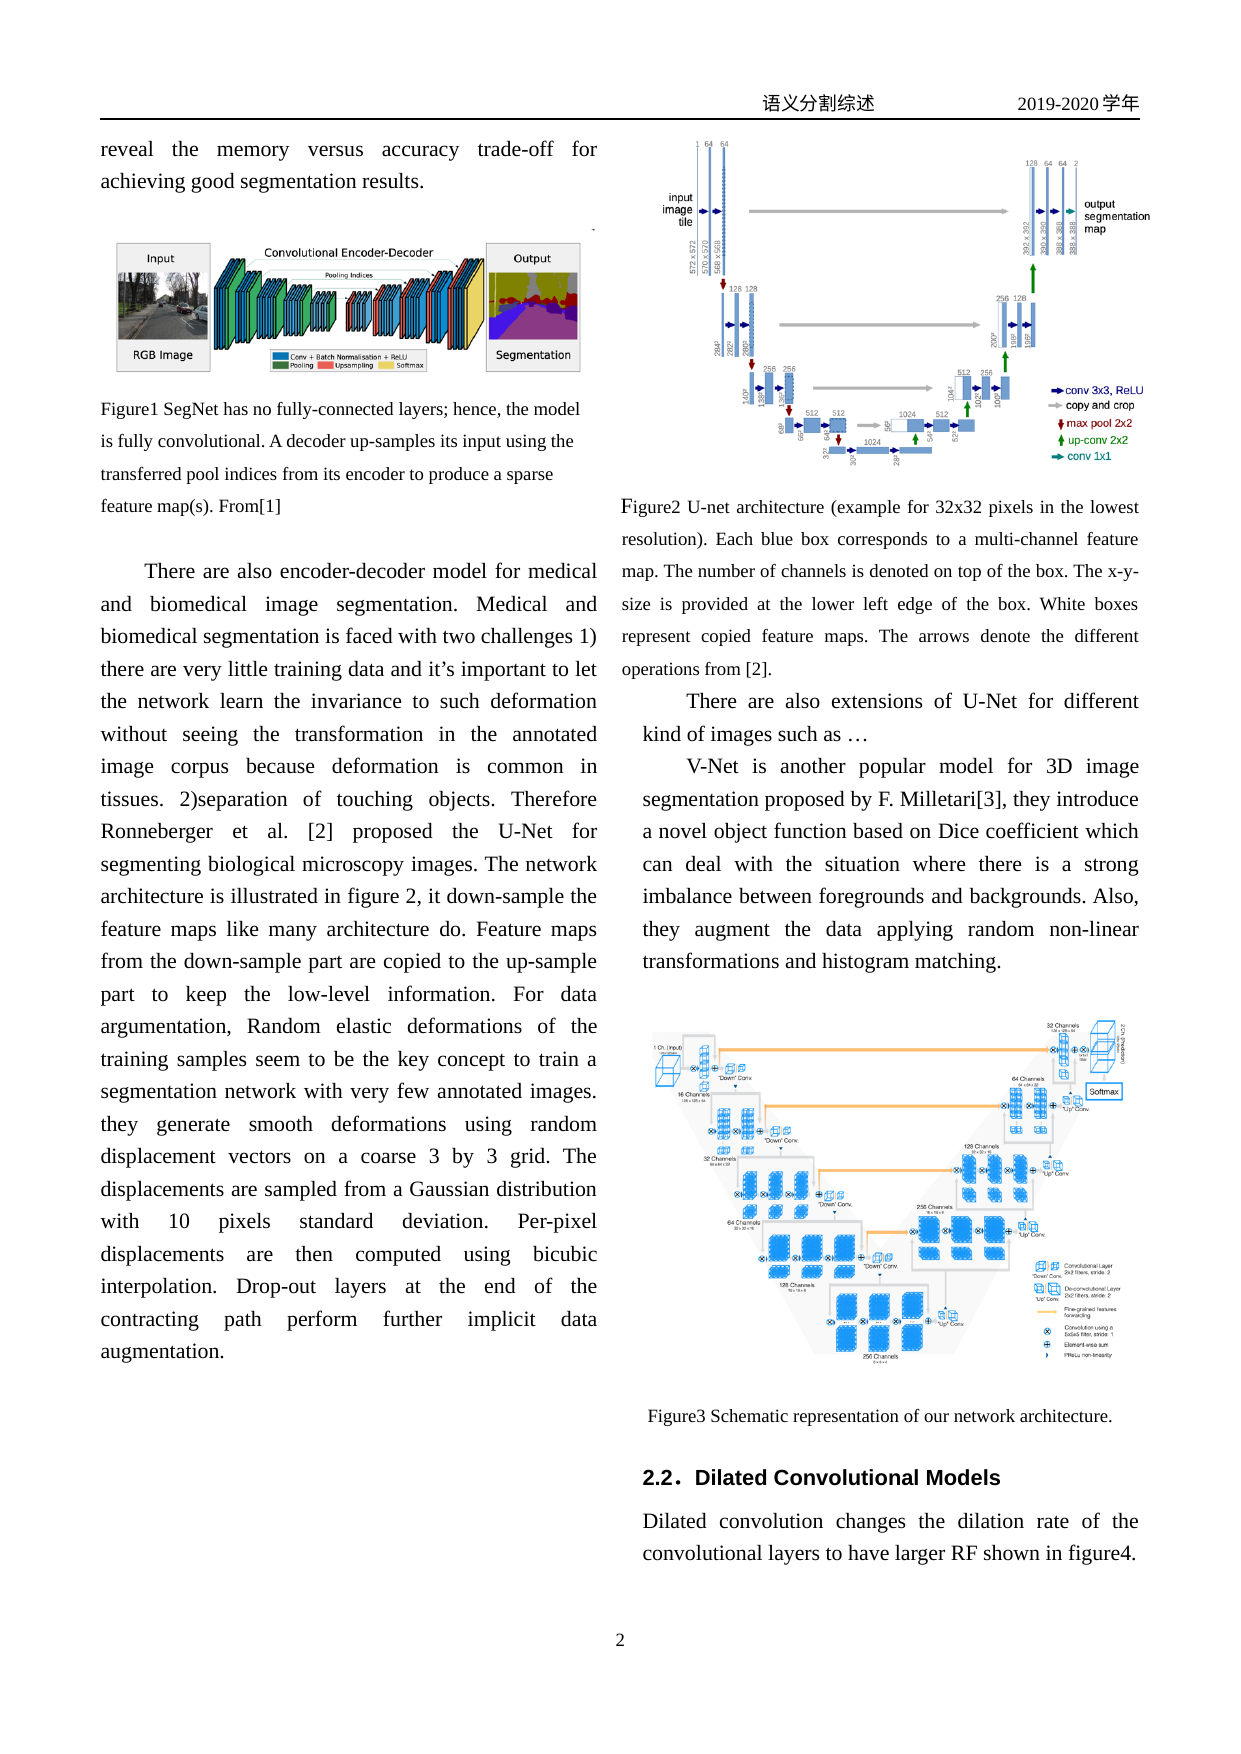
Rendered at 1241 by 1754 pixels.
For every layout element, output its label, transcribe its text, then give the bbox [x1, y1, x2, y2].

list Figure2 U-net architecture (example for 32x32 pixels in the lowest resolution). Each blue box corresponds to a multi-channel feature map. The number of channels is denoted on top of the box. The x-y-size is provided at the lower left edge of the box. White boxes represent copied feature maps. The arrows denote the different operations from [2]. [620, 489, 1140, 684]
text Figure1 SegNet has no fully-connected layers; hence, the model is fully convolutional. A decoder up-samples its input using the transferred pool indices from its encoder to produce a sparse feature map(s). From[1] [100, 392, 598, 522]
picture [100, 229, 598, 381]
subtitle 2.2．Dilated Convolutional Models [642, 1459, 1140, 1492]
list There are also extensions of U-Net for different kind of images such as … [642, 684, 1140, 749]
text Dilated convolution changes the dilation rate of the convolutional layers to have larger RF shown in figure4. [642, 1504, 1140, 1569]
list Figure3 Schematic representation of our network architecture. [620, 1399, 1140, 1432]
list V-Net is another popular model for 3D image segmentation proposed by F. Milletari[3], they introduce a novel object function based on Dice coefficient which can deal with the situation where there is a strong imbalance between foregrounds and backgrounds. Also, they augment the data applying random non-linear transformations and histogram matching. [642, 749, 1140, 977]
picture [642, 132, 1185, 480]
picture [642, 1009, 1140, 1369]
list There are also encoder-decoder model for medical and biomedical image segmentation. Medical and biomedical segmentation is faced with two challenges 1) there are very little training data and it’s important to let the network learn the invariance to such deformation without seeing the transformation in the annotated image corpus because deformation is common in tissues. 2)separation of touching objects. Therefore Ronneberger et al. [2] proposed the U-Net for segmenting biological microscopy images. The network architecture is illustrated in figure 2, it down-sample the feature maps like many architecture do. Feature maps from the down-sample part are copied to the up-sample part to keep the low-level information. For data argumentation, Random elastic deformations of the training samples seem to be the key concept to train a segmentation network with very few annotated images. they generate smooth deformations using random displacement vectors on a coarse 3 by 3 grid. The displacements are sampled from a Gaussian distribution with 10 pixels standard deviation. Per-pixel displacements are then computed using bicubic interpolation. Drop-out layers at the end of the contracting path perform further implicit data augmentation. [100, 554, 598, 1367]
